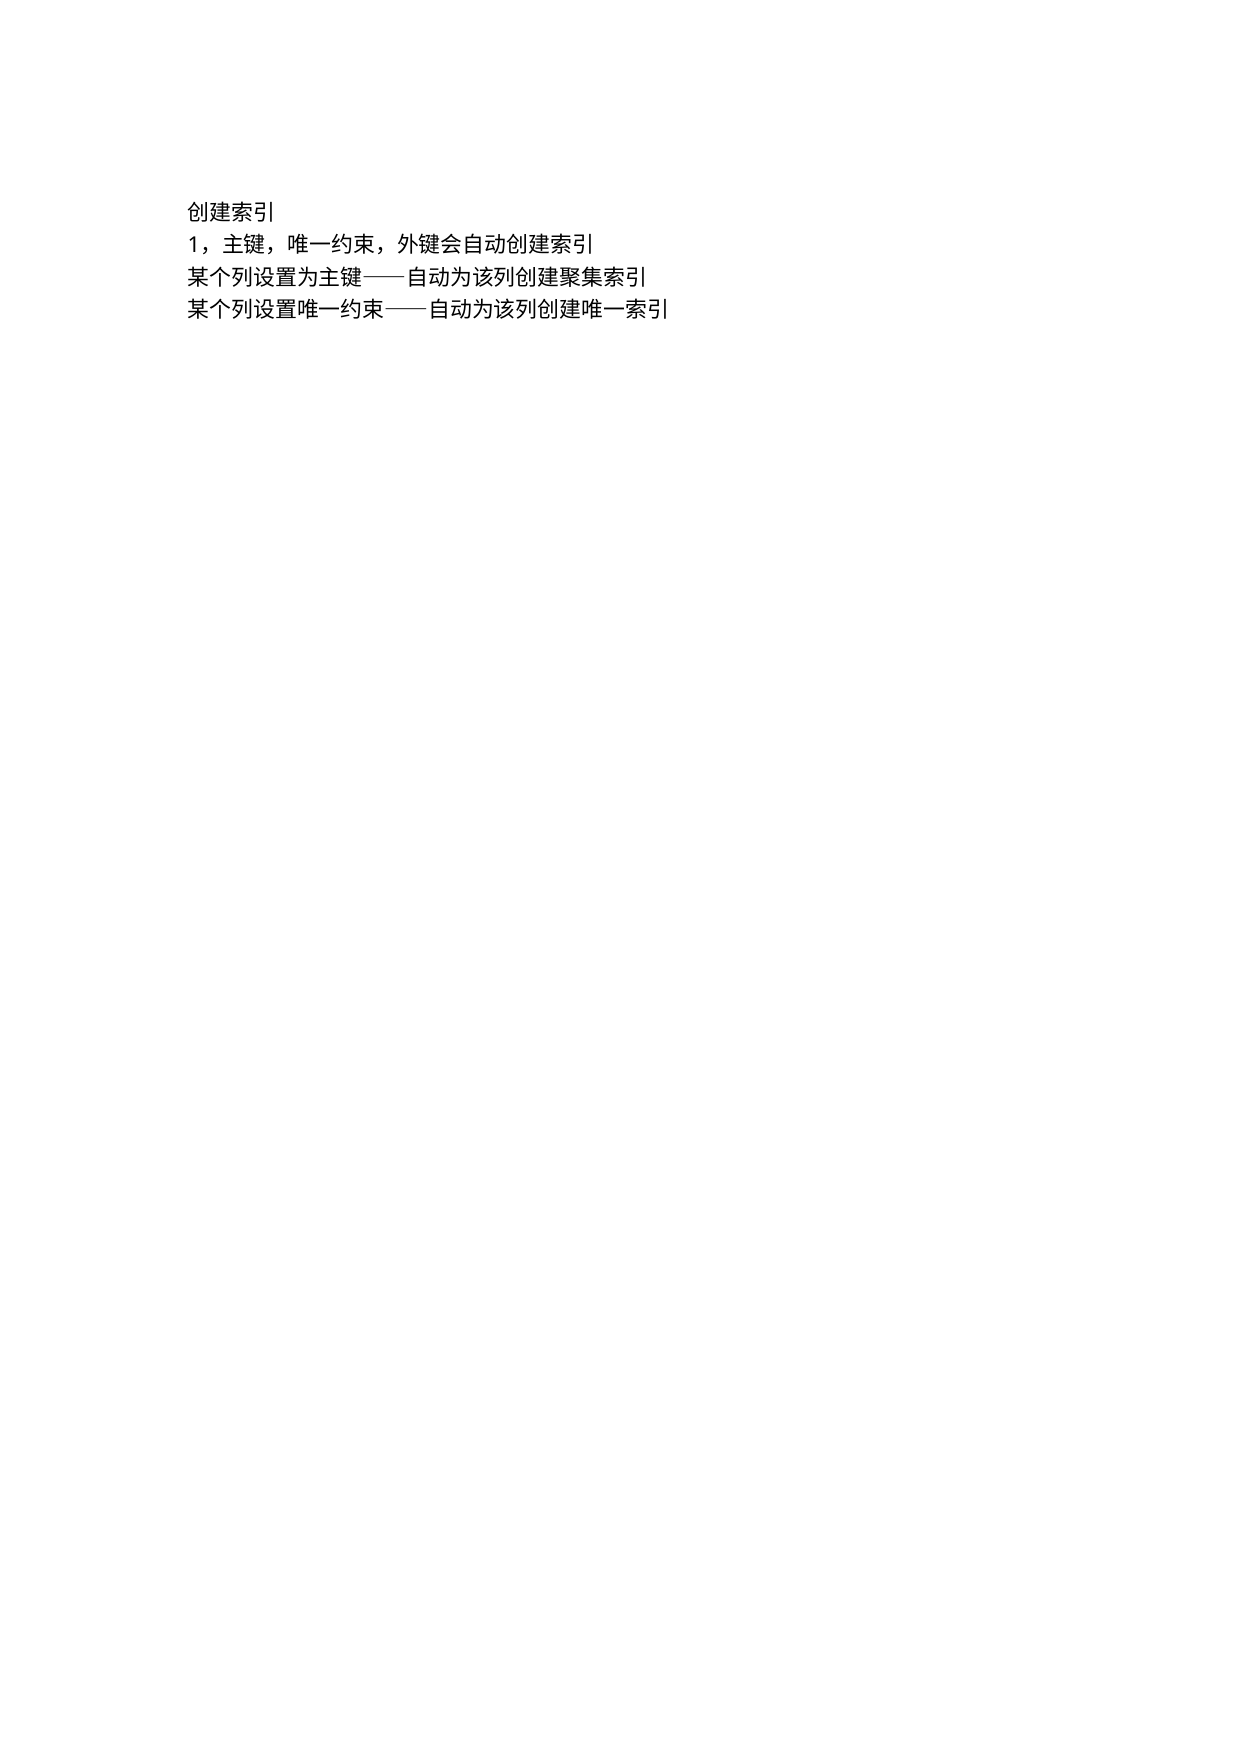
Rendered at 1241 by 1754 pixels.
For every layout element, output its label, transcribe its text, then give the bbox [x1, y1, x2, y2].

text 创建索引 [187, 194, 1053, 227]
text 1，主键，唯一约束，外键会自动创建索引 [187, 227, 1053, 259]
text 某个列设置唯一约束——自动为该列创建唯一索引 [187, 292, 1053, 324]
text 某个列设置为主键——自动为该列创建聚集索引 [187, 259, 1053, 292]
